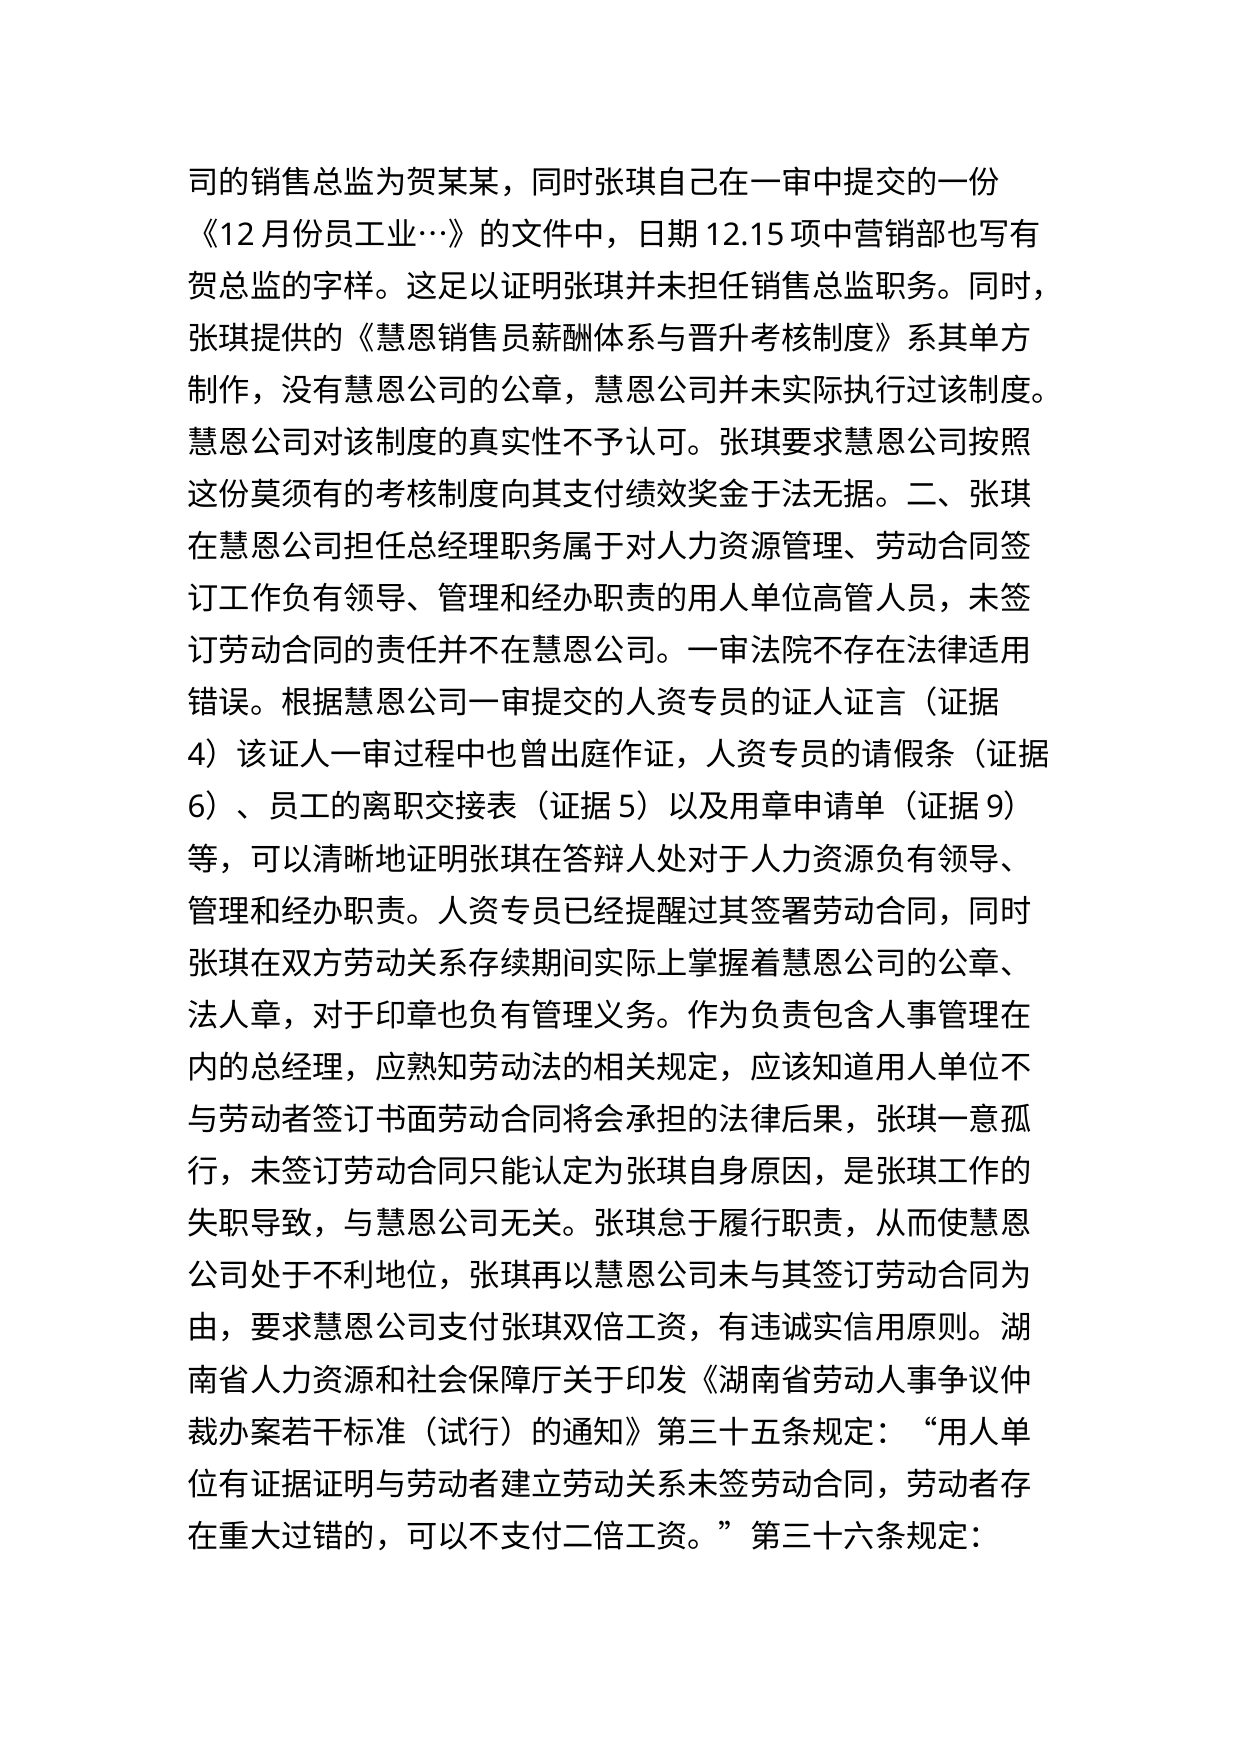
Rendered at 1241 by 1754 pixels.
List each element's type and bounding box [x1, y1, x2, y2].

text [187, 150, 1053, 1556]
